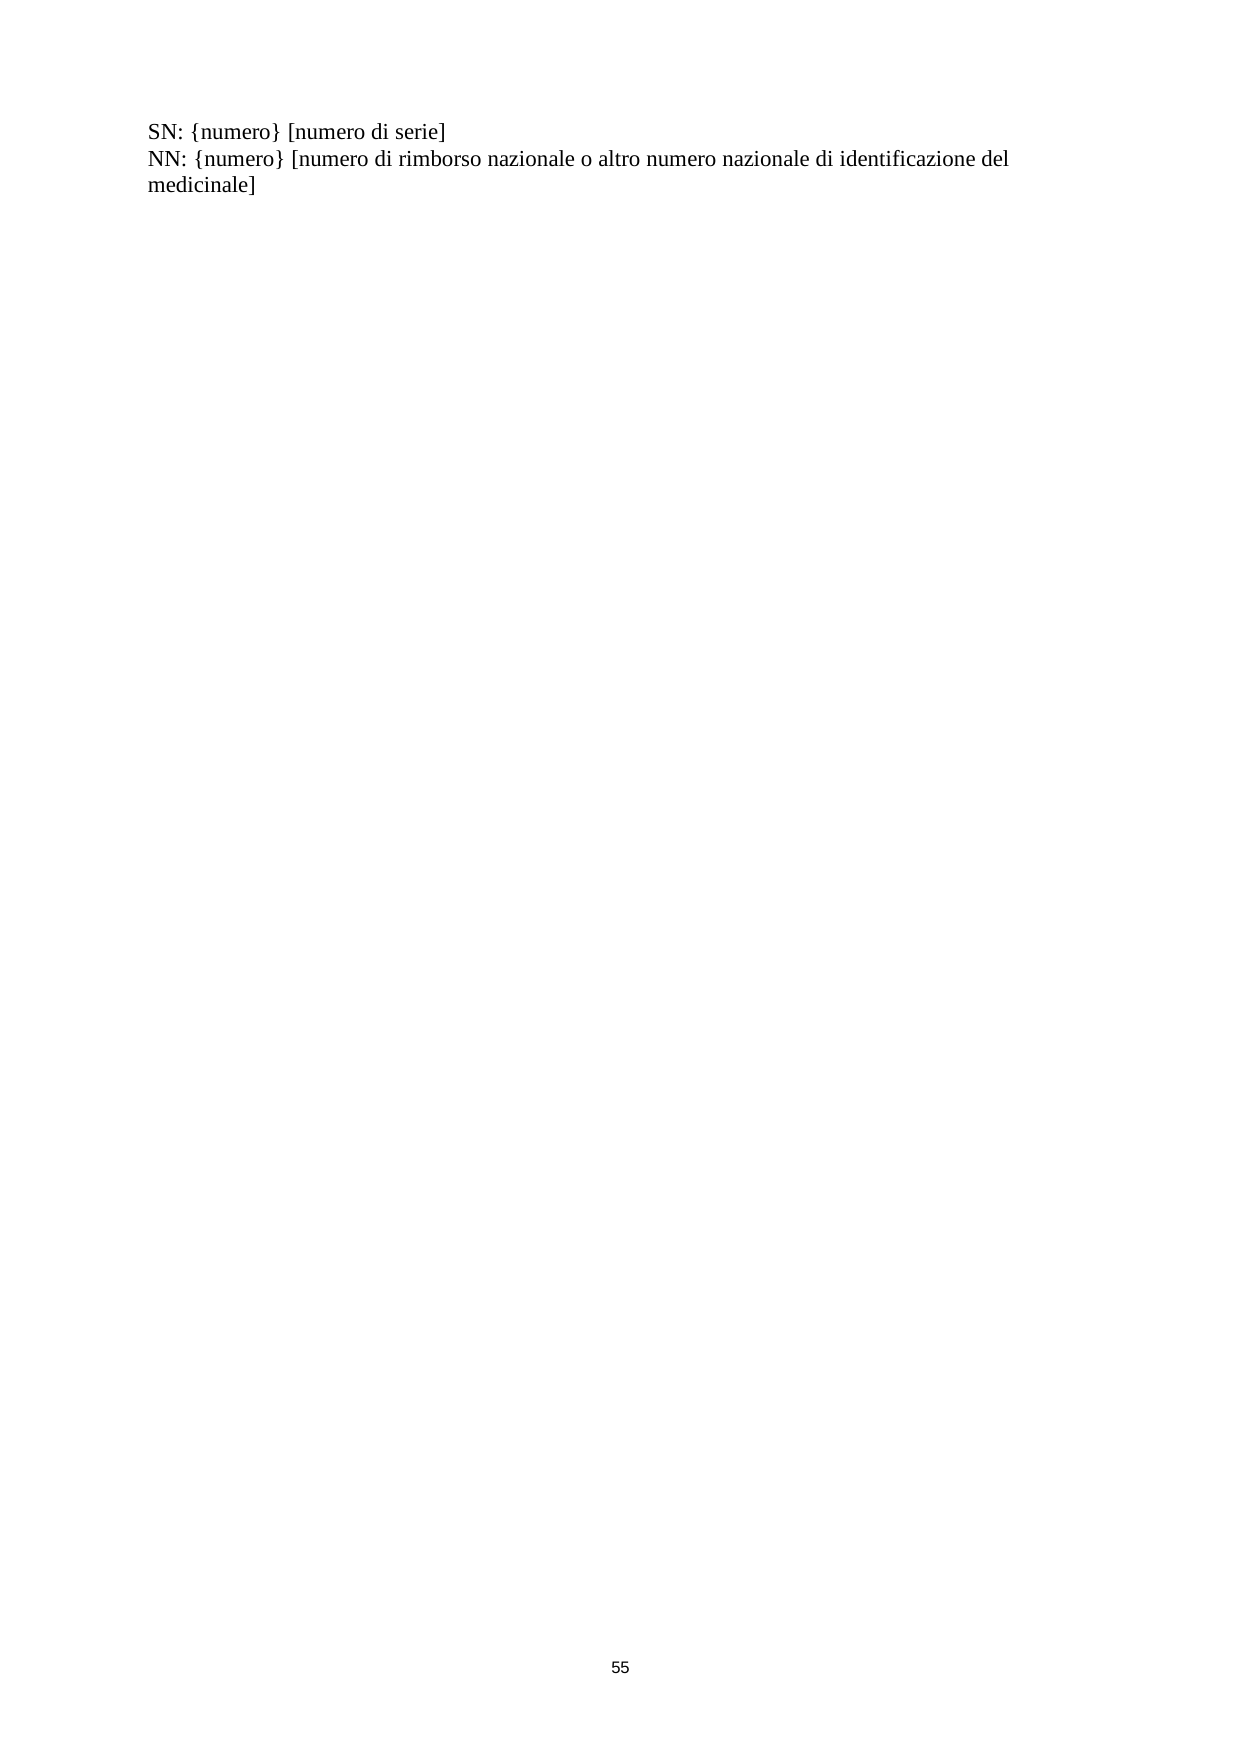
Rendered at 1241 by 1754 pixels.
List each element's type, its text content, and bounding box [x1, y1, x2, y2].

text SN: {numero} [numero di serie] [148, 118, 1092, 145]
text NN: {numero} [numero di rimborso nazionale o altro numero nazionale di identificazione del medicinale] [148, 145, 1092, 198]
